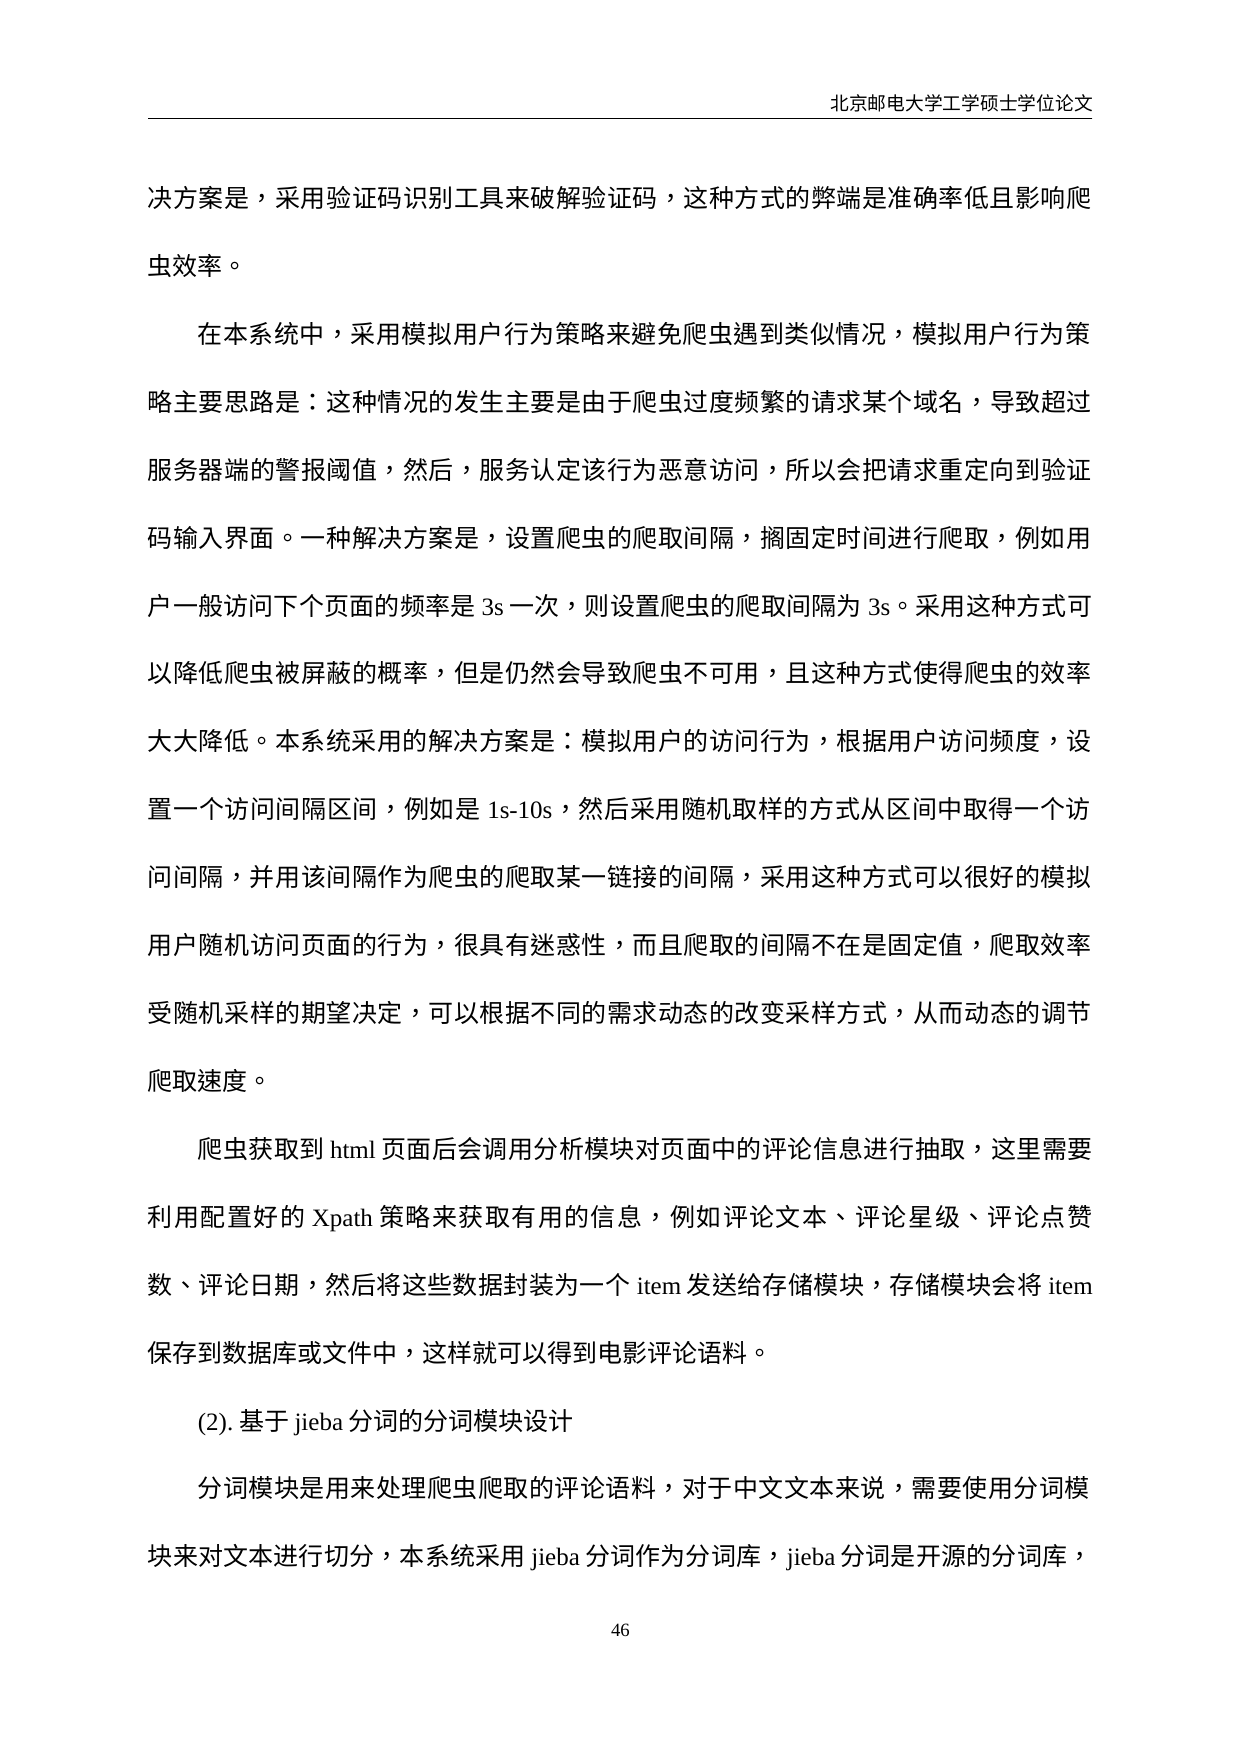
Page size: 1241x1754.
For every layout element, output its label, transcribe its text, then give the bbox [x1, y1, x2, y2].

text 在本系统中，采用模拟用户行为策略来避免爬虫遇到类似情况，模拟用户行为策略主要思路是：这种情况的发生主要是由于爬虫过度频繁的请求某个域名，导致超过服务器端的警报阈值，然后，服务认定该行为恶意访问，所以会把请求重定向到验证码输入界面。一种解决方案是，设置爬虫的爬取间隔，搁固定时间进行爬取，例如用户一般访问下个页面的频率是3s一次，则设置爬虫的爬取间隔为3s。采用这种方式可以降低爬虫被屏蔽的概率，但是仍然会导致爬虫不可用，且这种方式使得爬虫的效率大大降低。本系统采用的解决方案是：模拟用户的访问行为，根据用户访问频度，设置一个访问间隔区间，例如是1s-10s，然后采用随机取样的方式从区间中取得一个访问间隔，并用该间隔作为爬虫的爬取某一链接的间隔，采用这种方式可以很好的模拟用户随机访问页面的行为，很具有迷惑性，而且爬取的间隔不在是固定值，爬取效率受随机采样的期望决定，可以根据不同的需求动态的改变采样方式，从而动态的调节爬取速度。 [148, 300, 1092, 1115]
text 爬虫获取到html页面后会调用分析模块对页面中的评论信息进行抽取，这里需要利用配置好的Xpath策略来获取有用的信息，例如评论文本、评论星级、评论点赞数、评论日期，然后将这些数据封装为一个item发送给存储模块，存储模块会将item保存到数据库或文件中，这样就可以得到电影评论语料。 [148, 1115, 1092, 1386]
text (2). 基于jieba分词的分词模块设计 [148, 1386, 1092, 1454]
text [148, 1454, 1092, 1590]
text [148, 164, 1092, 300]
